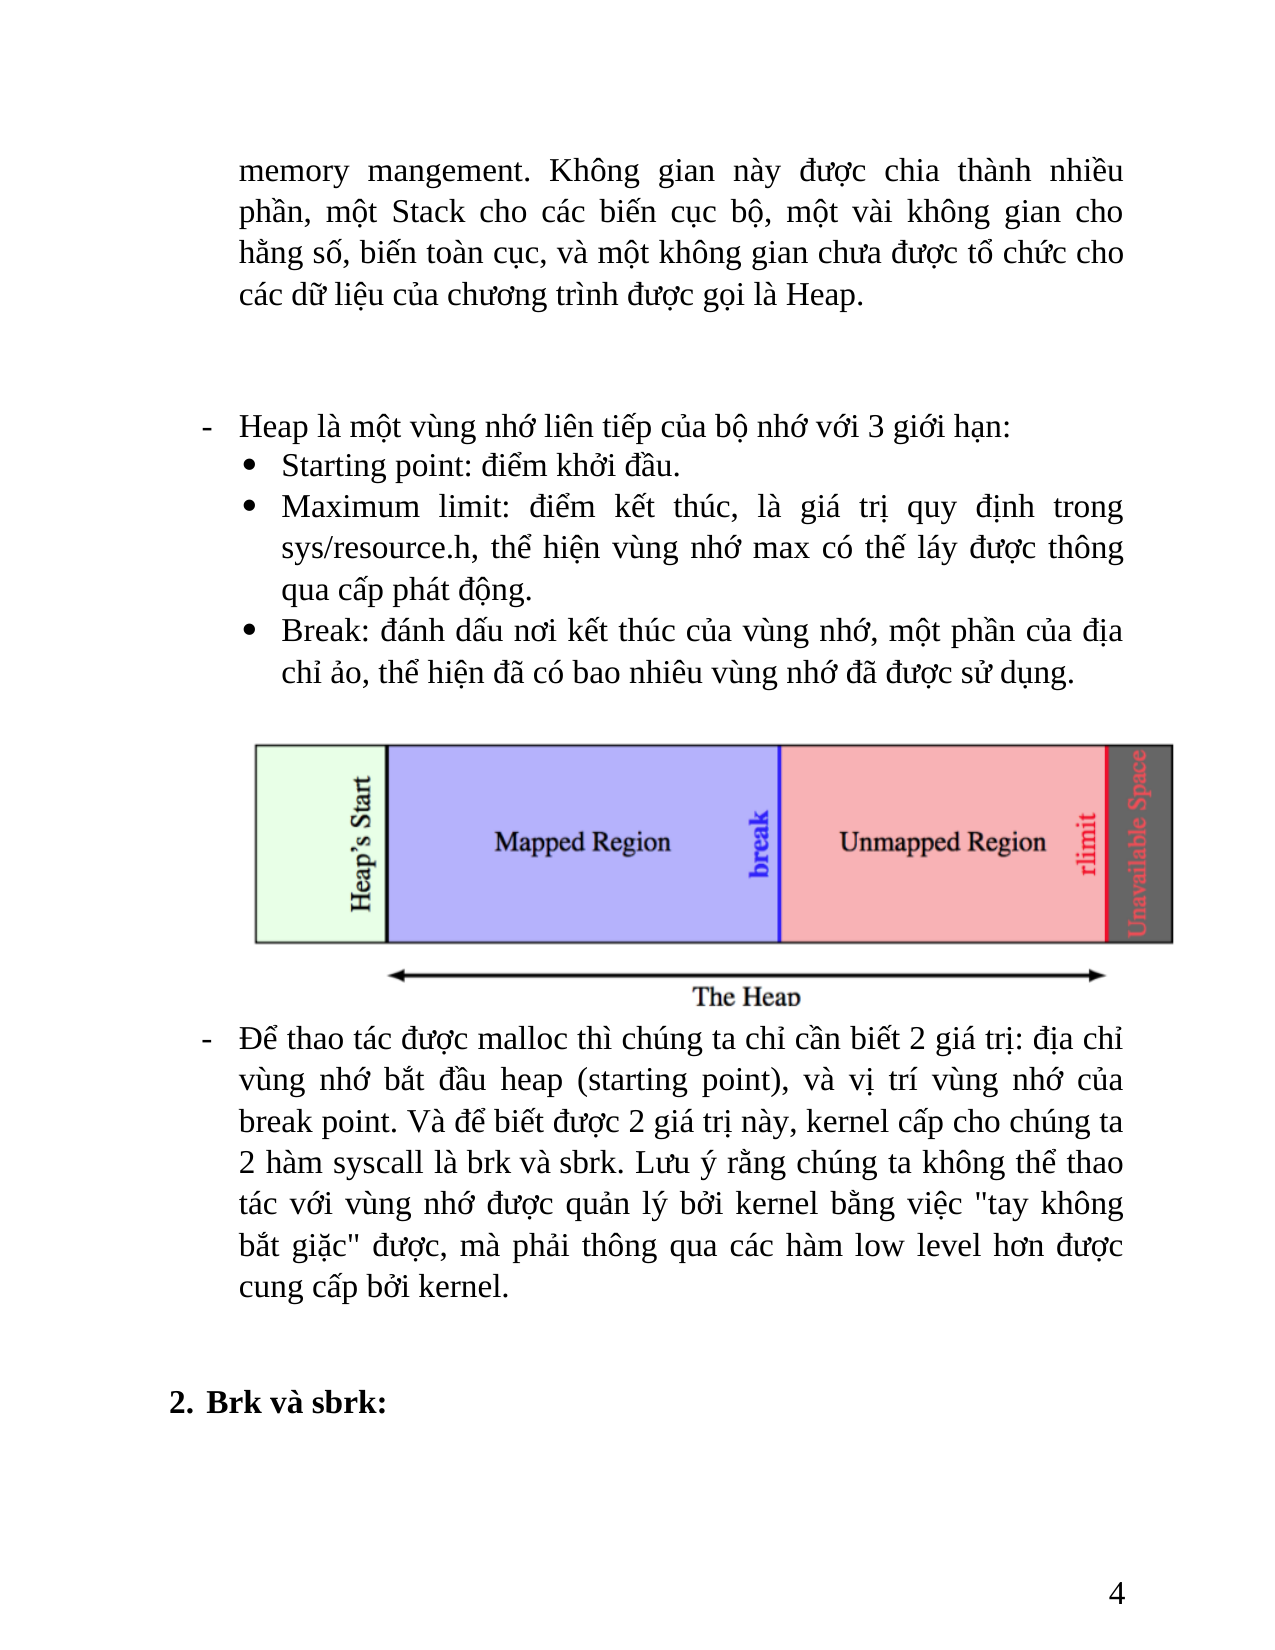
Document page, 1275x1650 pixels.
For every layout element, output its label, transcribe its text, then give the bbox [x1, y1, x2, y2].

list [201, 150, 1125, 312]
list Break: đánh dấu nơi kết thúc của vùng nhớ, một phần của địa chỉ ảo, thể hiện đã có bao nhiêu vùng nhớ đã được sử dụng. [244, 611, 1125, 690]
list Starting point: điểm khởi đầu. [244, 445, 1125, 483]
picture [234, 734, 1210, 1016]
list Maximum limit: điểm kết thúc, là giá trị quy định trong sys/resource.h, thể hiện vùng nhớ max có thế láy được thông qua cấp phát động. [244, 486, 1125, 607]
list Heap là một vùng nhớ liên tiếp của bộ nhớ với 3 giới hạn: [201, 407, 1125, 445]
list Để thao tác được malloc thì chúng ta chỉ cần biết 2 giá trị: địa chỉ vùng nhớ bắt đầu heap (starting point), và vị trí vùng nhớ của break point. Và để biết được 2 giá trị này, kernel cấp cho chúng ta 2 hàm syscall là brk và sbrk. Lưu ý rằng chúng ta không thể thao tác với vùng nhớ được quản lý bởi kernel bằng việc "tay không bắt giặc" được, mà phải thông qua các hàm low level hơn được cung cấp bởi kernel. [201, 1018, 1125, 1305]
list Brk và sbrk: [169, 1382, 1125, 1421]
